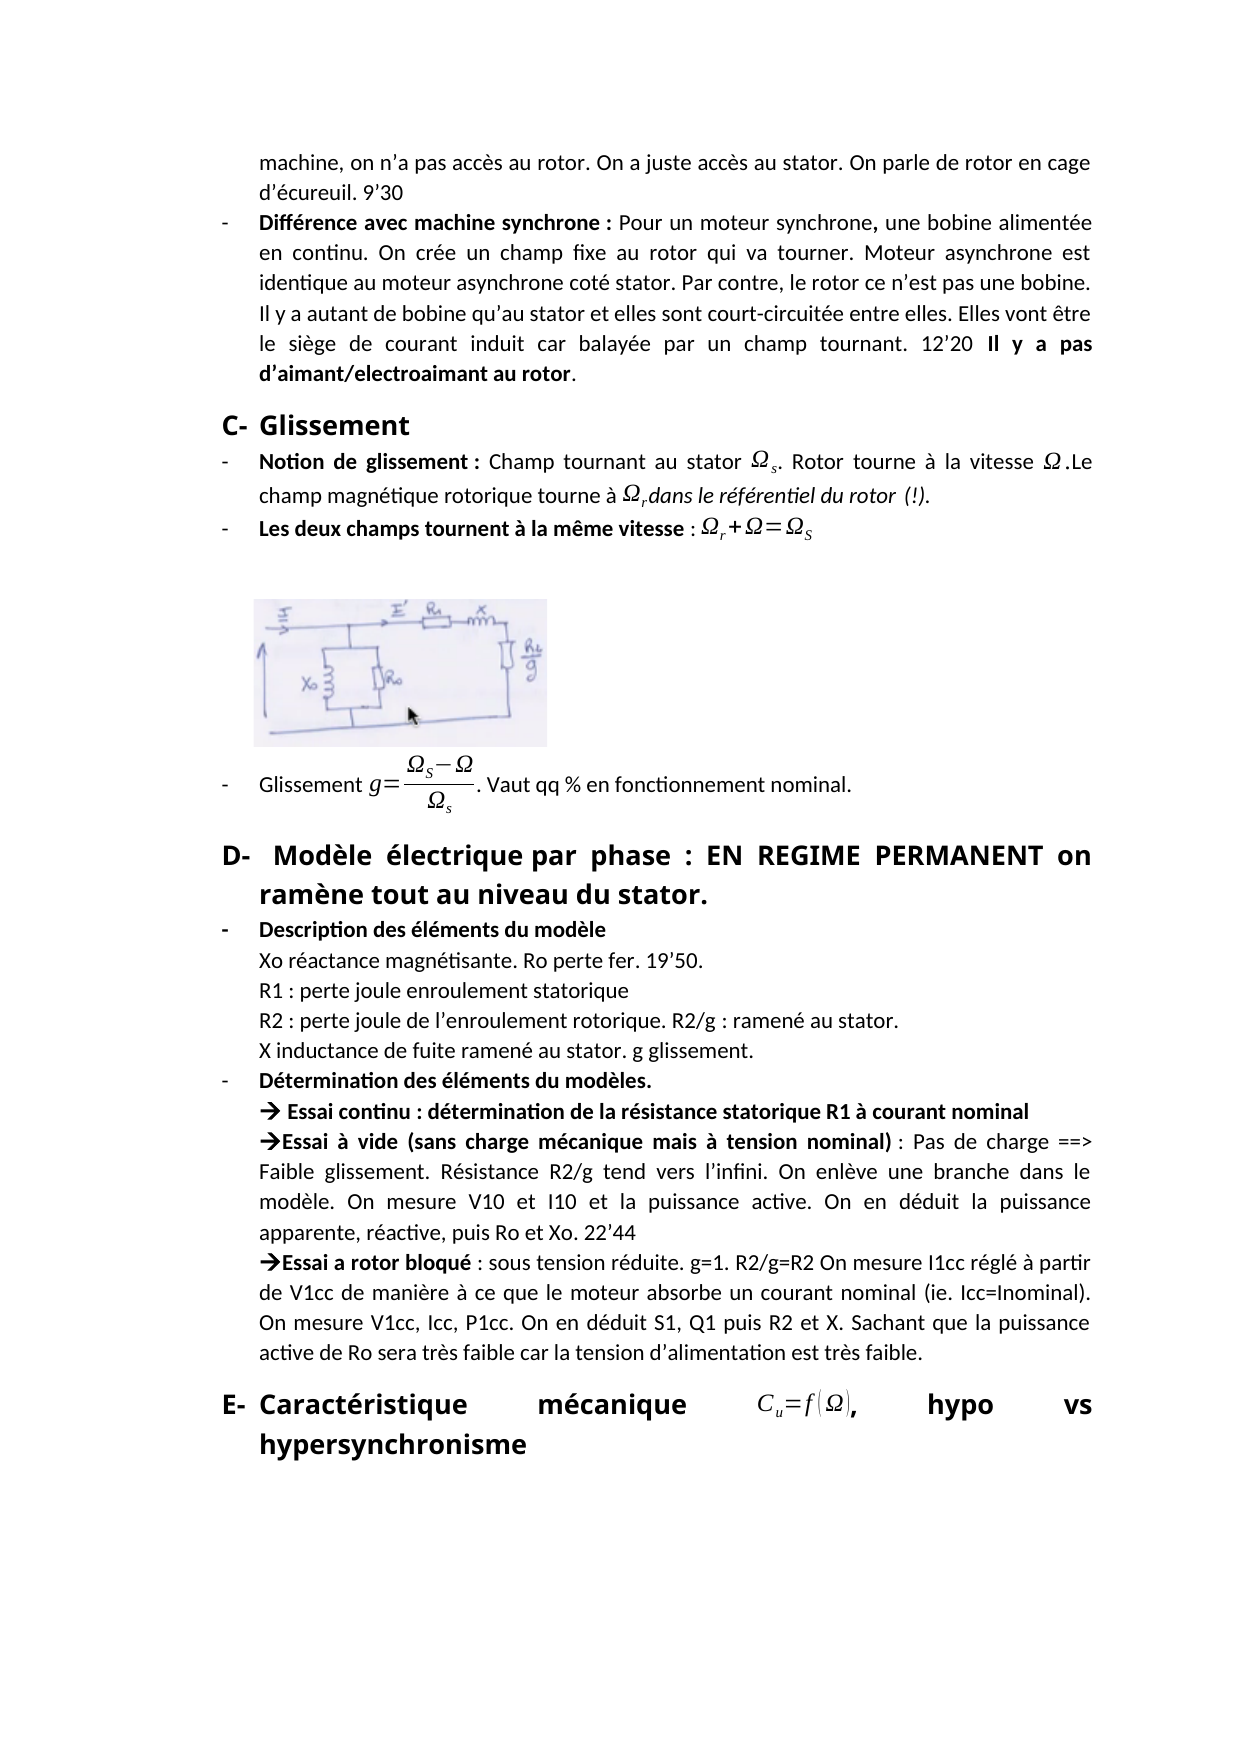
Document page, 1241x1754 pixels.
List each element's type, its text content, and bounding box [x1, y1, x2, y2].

subtitle Modèle électrique par phase : EN REGIME PERMANENT on ramène tout au niveau du stator. [221, 836, 1093, 913]
subtitle Glissement [221, 406, 1093, 443]
subtitle Caractéristique mécanique , hypo vs hypersynchronisme [221, 1385, 1093, 1462]
text Les deux champs tournent à la même vitesse : [221, 513, 1093, 544]
list Essai continu : détermination de la résistance statorique R1 à courant nominal [259, 1097, 1093, 1125]
list Xo réactance magnétisante. Ro perte fer. 19’50. [259, 946, 1093, 974]
text Différence avec machine synchrone : Pour un moteur synchrone, une bobine alimentée en continu. On crée un champ fixe au rotor qui va tourner. Moteur asynchrone est identique au moteur asynchrone coté stator. Par contre, le rotor ce n’est pas une bobine. Il y a autant de bobine qu’au stator et elles sont court-circuitée entre elles. Elles vont être le siège de courant induit car balayée par un champ tournant. 12’20 Il y a pas d’aimant/electroaimant au rotor. [221, 208, 1093, 387]
list R1 : perte joule enroulement statorique [259, 976, 1093, 1004]
list R2 : perte joule de l’enroulement rotorique. R2/g : ramené au stator. [259, 1006, 1093, 1034]
text Notion de glissement : Champ tournant au stator . Rotor tourne à la vitesse Le champ magnétique rotorique tourne à dans le référentiel du rotor (!). [221, 446, 1093, 511]
list Essai a rotor bloqué : sous tension réduite. g=1. R2/g=R2 On mesure I1cc réglé à partir de V1cc de manière à ce que le moteur absorbe un courant nominal (ie. Icc=Inominal). On mesure V1cc, Icc, P1cc. On en déduit S1, Q1 puis R2 et X. Sachant que la puissance active de Ro sera très faible car la tension d’alimentation est très faible. [259, 1248, 1093, 1367]
list Essai à vide (sans charge mécanique mais à tension nominal) : Pas de charge ==> Faible glissement. Résistance R2/g tend vers l’infini. On enlève une branche dans le modèle. On mesure V10 et I10 et la puissance active. On en déduit la puissance apparente, réactive, puis Ro et Xo. 22’44 [259, 1127, 1093, 1246]
picture [253, 599, 548, 747]
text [221, 148, 1093, 206]
text Détermination des éléments du modèles. [221, 1067, 1093, 1095]
list X inductance de fuite ramené au stator. g glissement. [259, 1036, 1093, 1064]
text Glissement . Vaut qq % en fonctionnement nominal. [221, 546, 1093, 817]
text Description des éléments du modèle [221, 916, 1093, 944]
